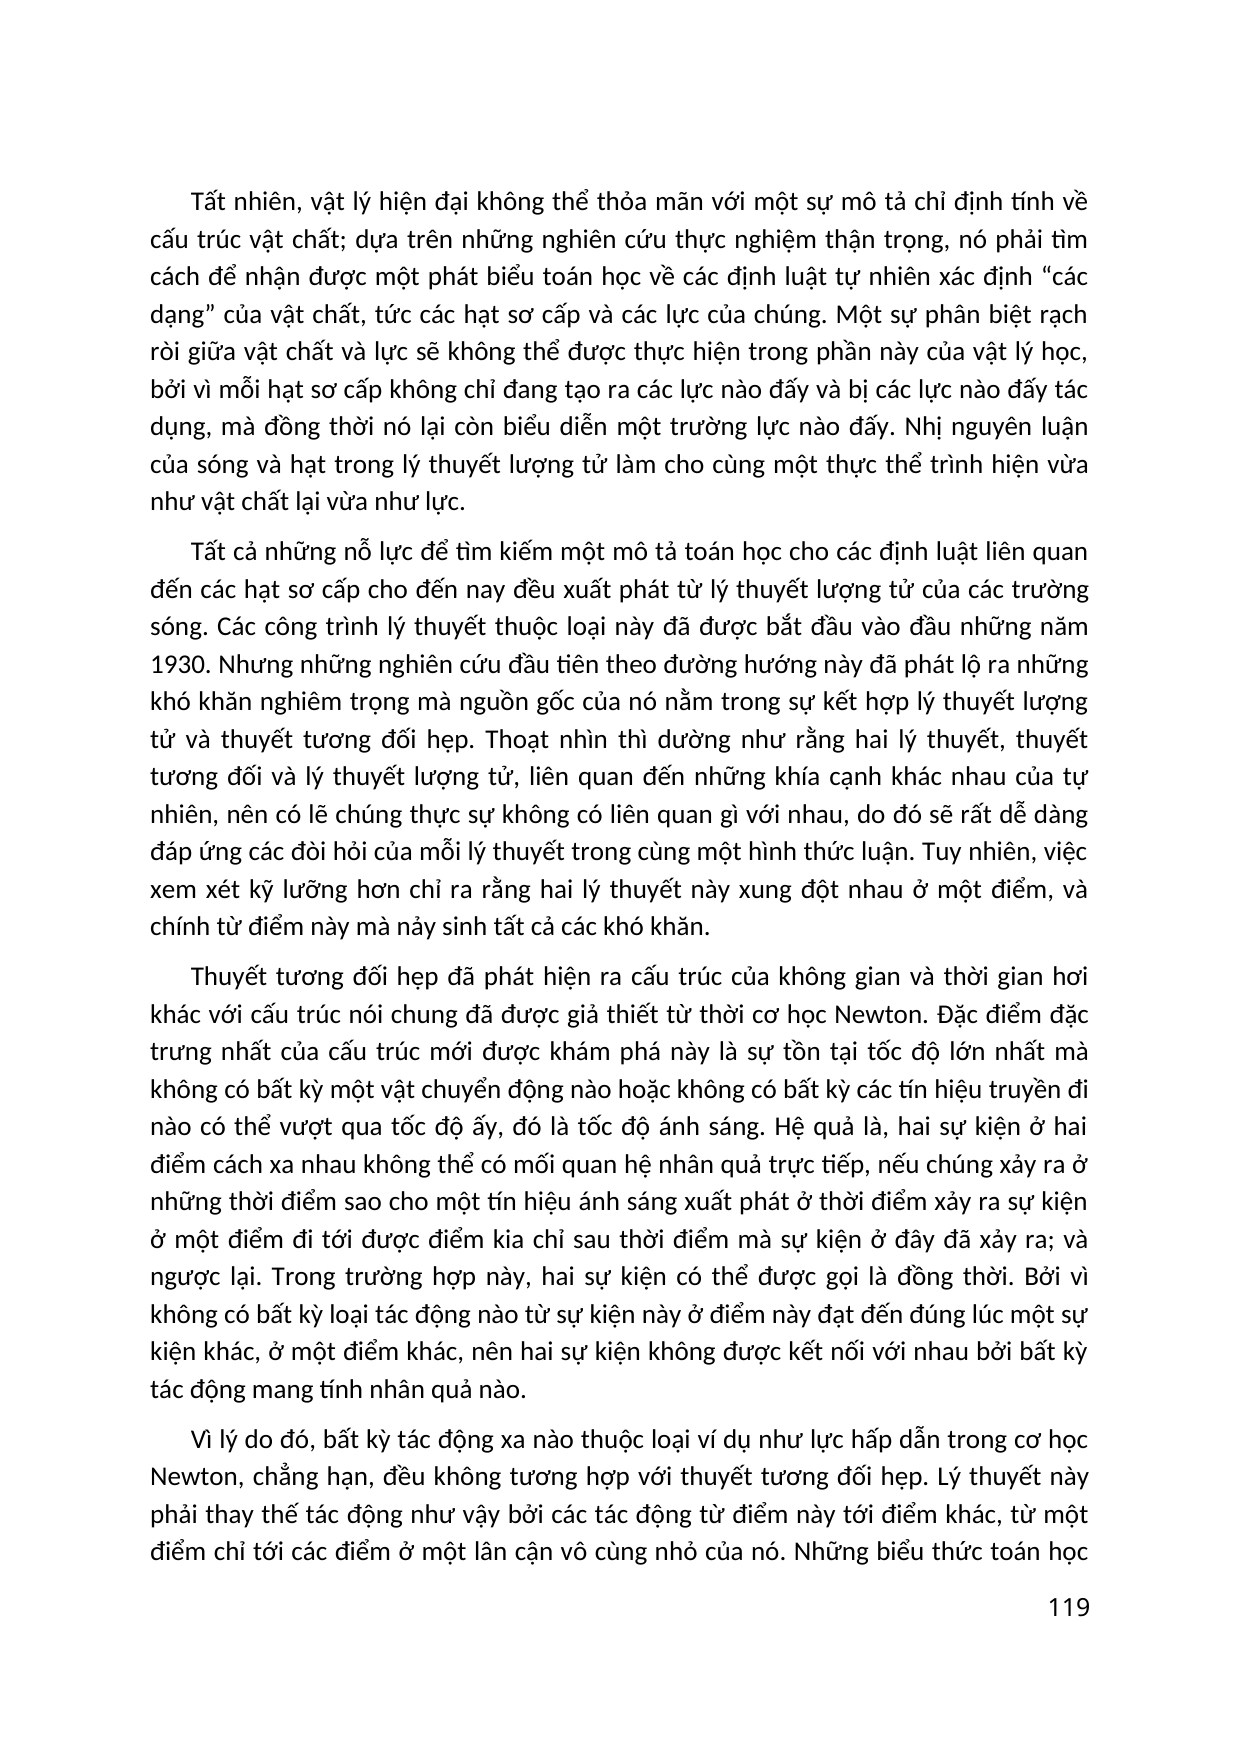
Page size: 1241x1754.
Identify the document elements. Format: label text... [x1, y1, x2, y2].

text Tất nhiên, vật lý hiện đại không thể thỏa mãn với một sự mô tả chỉ định tính về cấu trúc vật chất; dựa trên những nghiên cứu thực nghiệm thận trọng, nó phải tìm cách để nhận được một phát biểu toán học về các định luật tự nhiên xác định “các dạng” của vật chất, tức các hạt sơ cấp và các lực của chúng. Một sự phân biệt rạch ròi giữa vật chất và lực sẽ không thể được thực hiện trong phần này của vật lý học, bởi vì mỗi hạt sơ cấp không chỉ đang tạo ra các lực nào đấy và bị các lực nào đấy tác dụng, mà đồng thời nó lại còn biểu diễn một trường lực nào đấy. Nhị nguyên luận của sóng và hạt trong lý thuyết lượng tử làm cho cùng một thực thể trình hiện vừa như vật chất lại vừa như lực. [150, 180, 1090, 517]
text Thuyết tương đối hẹp đã phát hiện ra cấu trúc của không gian và thời gian hơi khác với cấu trúc nói chung đã được giả thiết từ thời cơ học Newton. Đặc điểm đặc trưng nhất của cấu trúc mới được khám phá này là sự tồn tại tốc độ lớn nhất mà không có bất kỳ một vật chuyển động nào hoặc không có bất kỳ các tín hiệu truyền đi nào có thể vượt qua tốc độ ấy, đó là tốc độ ánh sáng. Hệ quả là, hai sự kiện ở hai điểm cách xa nhau không thể có mối quan hệ nhân quả trực tiếp, nếu chúng xảy ra ở những thời điểm sao cho một tín hiệu ánh sáng xuất phát ở thời điểm xảy ra sự kiện ở một điểm đi tới được điểm kia chỉ sau thời điểm mà sự kiện ở đây đã xảy ra; và ngược lại. Trong trường hợp này, hai sự kiện có thể được gọi là đồng thời. Bởi vì không có bất kỳ loại tác động nào từ sự kiện này ở điểm này đạt đến đúng lúc một sự kiện khác, ở một điểm khác, nên hai sự kiện không được kết nối với nhau bởi bất kỳ tác động mang tính nhân quả nào. [150, 955, 1090, 1405]
text Tất cả những nỗ lực để tìm kiếm một mô tả toán học cho các định luật liên quan đến các hạt sơ cấp cho đến nay đều xuất phát từ lý thuyết lượng tử của các trường sóng. Các công trình lý thuyết thuộc loại này đã được bắt đầu vào đầu những năm 1930. Nhưng những nghiên cứu đầu tiên theo đường hướng này đã phát lộ ra những khó khăn nghiêm trọng mà nguồn gốc của nó nằm trong sự kết hợp lý thuyết lượng tử và thuyết tương đối hẹp. Thoạt nhìn thì dường như rằng hai lý thuyết, thuyết tương đối và lý thuyết lượng tử, liên quan đến những khía cạnh khác nhau của tự nhiên, nên có lẽ chúng thực sự không có liên quan gì với nhau, do đó sẽ rất dễ dàng đáp ứng các đòi hỏi của mỗi lý thuyết trong cùng một hình thức luận. Tuy nhiên, việc xem xét kỹ lưỡng hơn chỉ ra rằng hai lý thuyết này xung đột nhau ở một điểm, và chính từ điểm này mà nảy sinh tất cả các khó khăn. [150, 530, 1090, 942]
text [150, 1417, 1090, 1567]
